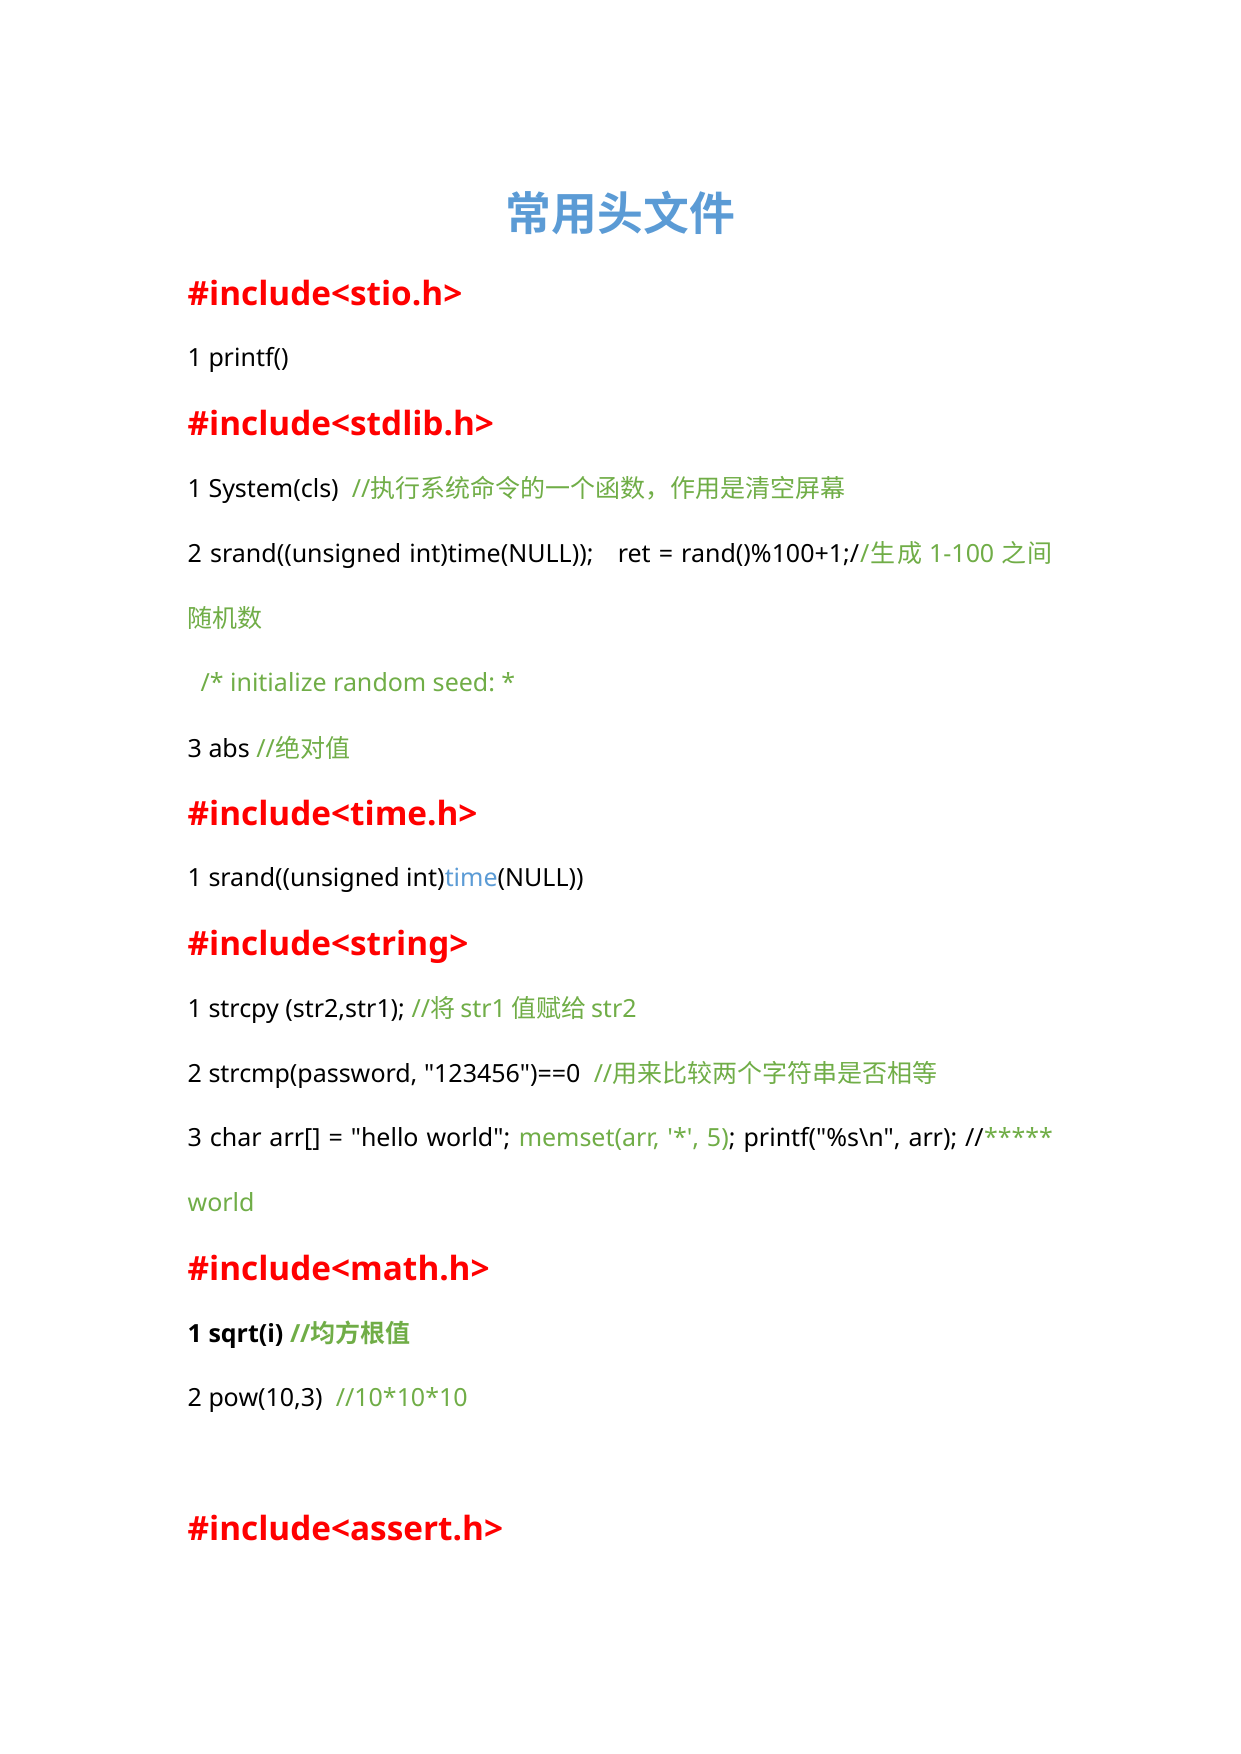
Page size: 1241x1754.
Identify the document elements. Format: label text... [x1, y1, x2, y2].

text /* initialize random seed: * [187, 649, 1053, 714]
list 1 System(cls) //执行系统命令的一个函数，作用是清空屏幕 [187, 454, 1053, 519]
text 2 strcmp(password, "123456")==0 //用来比较两个字符串是否相等 [187, 1039, 1053, 1104]
list 2 srand((unsigned int)time(NULL)); ret = rand()%100+1;//生成1-100之间随机数 [187, 519, 1053, 649]
text #include<stio.h> [187, 259, 1053, 324]
text #include<string> [187, 909, 1053, 974]
text 1 sqrt(i) //均方根值 [187, 1299, 1053, 1364]
text #include<stdlib.h> [187, 389, 1053, 454]
text #include<time.h> [187, 779, 1053, 844]
list 1 srand((unsigned int)time(NULL)) [187, 844, 1053, 909]
text 常用头文件 [187, 162, 1053, 259]
text #include<math.h> [187, 1234, 1053, 1299]
list 3 abs //绝对值 [187, 714, 1053, 779]
text 2 pow(10,3) //10*10*10 [187, 1364, 1053, 1429]
text 1 printf() [187, 324, 1053, 389]
text 3 char arr[] = "hello world"; memset(arr, '*', 5); printf("%s\n", arr); //***** world [187, 1104, 1053, 1234]
text #include<assert.h> [187, 1494, 1053, 1559]
text 1 strcpy (str2,str1); //将str1值赋给str2 [187, 974, 1053, 1039]
